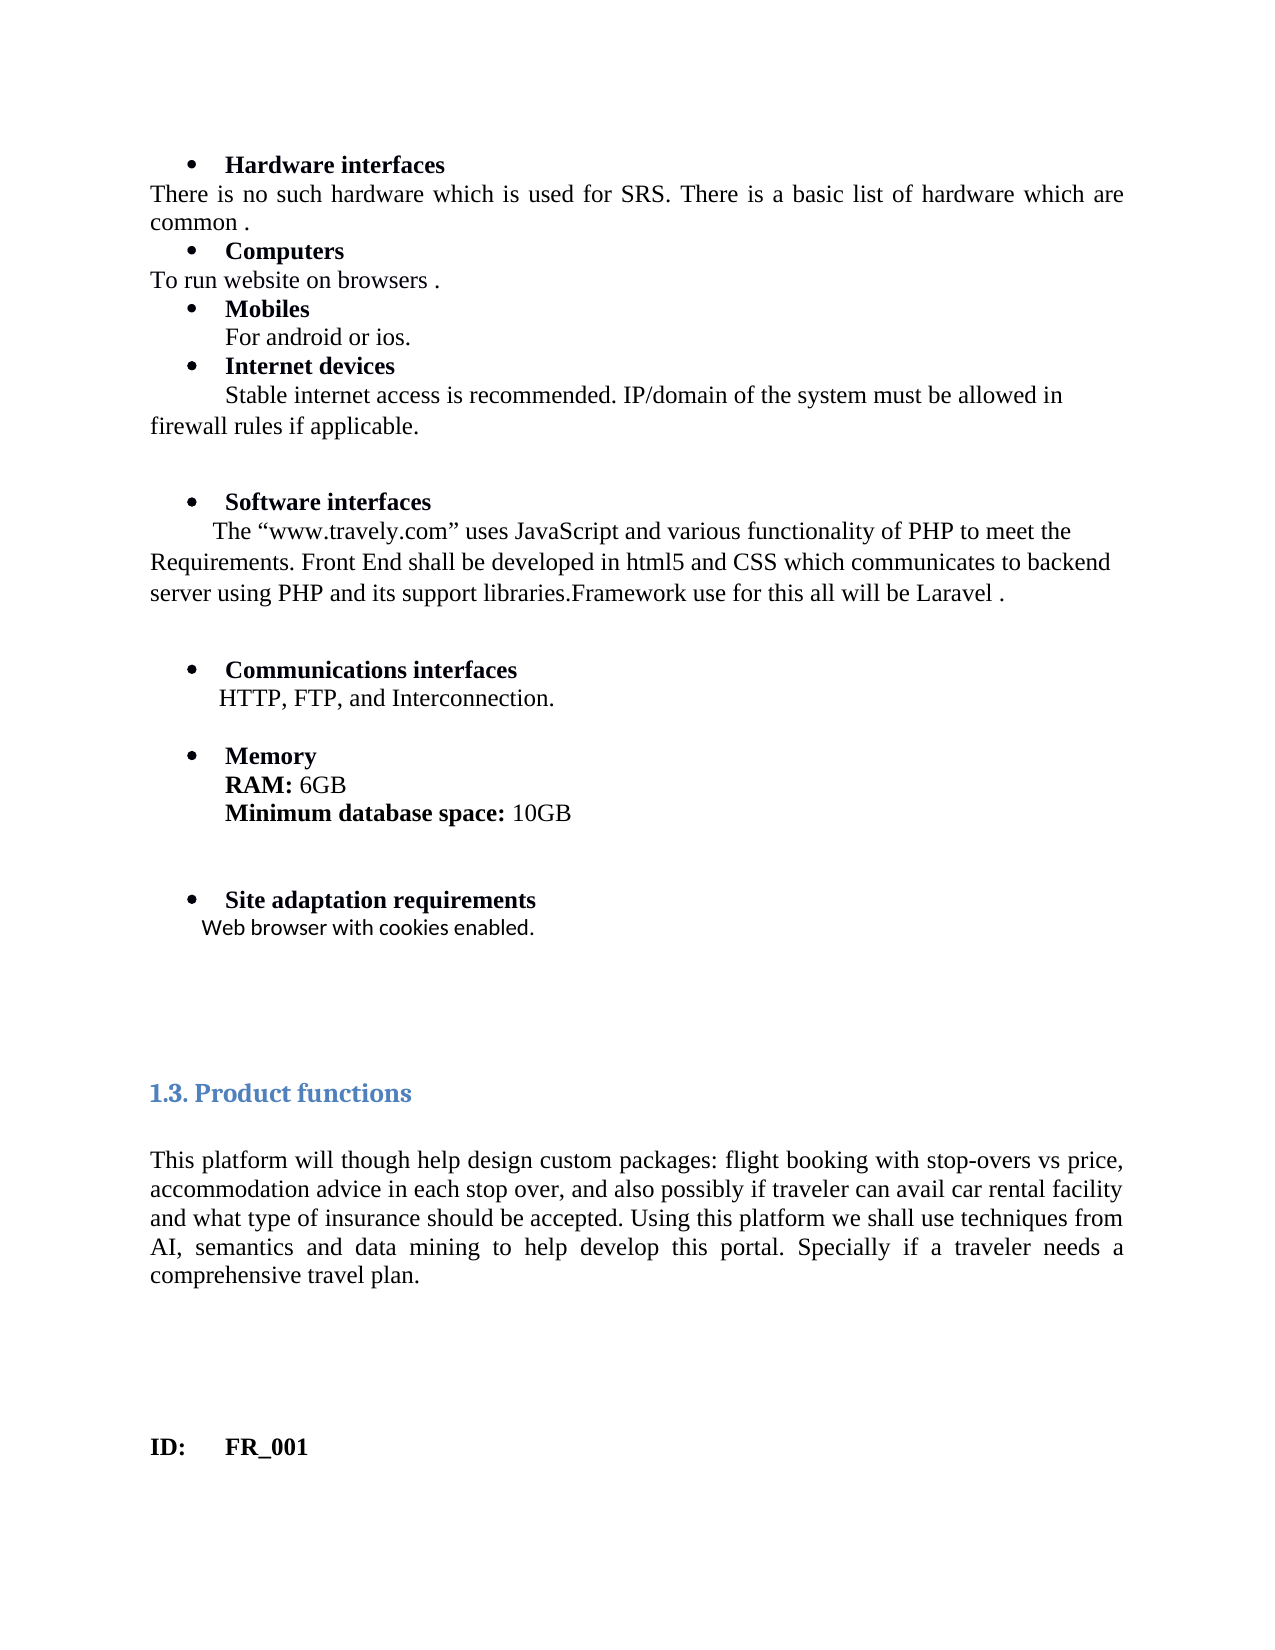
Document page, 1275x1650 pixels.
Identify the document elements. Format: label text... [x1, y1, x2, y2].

list Communications interfaces [187, 655, 1125, 683]
list Site adaptation requirements [187, 885, 1125, 913]
text HTTP, FTP, and Interconnection. [150, 683, 1125, 712]
text Stable internet access is recommended. IP/domain of the system must be allowed in firewall rules if applicable. [150, 380, 1125, 440]
list Hardware interfaces [187, 150, 1125, 179]
text ID: FR_001 [150, 1432, 1125, 1461]
list Internet devices [187, 351, 1125, 380]
text Minimum database space: 10GB [225, 798, 1125, 827]
list Software interfaces [187, 487, 1125, 516]
list Computers [187, 236, 1125, 265]
text There is no such hardware which is used for SRS. There is a basic list of hardware which are common . [150, 179, 1125, 236]
text This platform will though help design custom packages: flight booking with stop-overs vs price, accommodation advice in each stop over, and also possibly if traveler can avail car rental facility and what type of insurance should be accepted. Using this platform we shall use techniques from AI, semantics and data mining to help develop this portal. Specially if a traveler needs a comprehensive travel plan. [150, 1145, 1125, 1289]
text RAM: 6GB [225, 770, 1125, 798]
list Memory [187, 741, 1125, 770]
list Mobiles [187, 294, 1125, 322]
text Web browser with cookies enabled. [150, 913, 1125, 942]
text For android or ios. [225, 322, 1125, 351]
text The “www.travely.com” uses JavaScript and various functionality of PHP to meet the Requirements. Front End shall be developed in html5 and CSS which communicates to backend server using PHP and its support libraries.Framework use for this all will be Laravel . [150, 516, 1125, 607]
subtitle 1.3. Product functions [150, 1078, 1125, 1109]
text To run website on browsers . [150, 265, 1125, 294]
